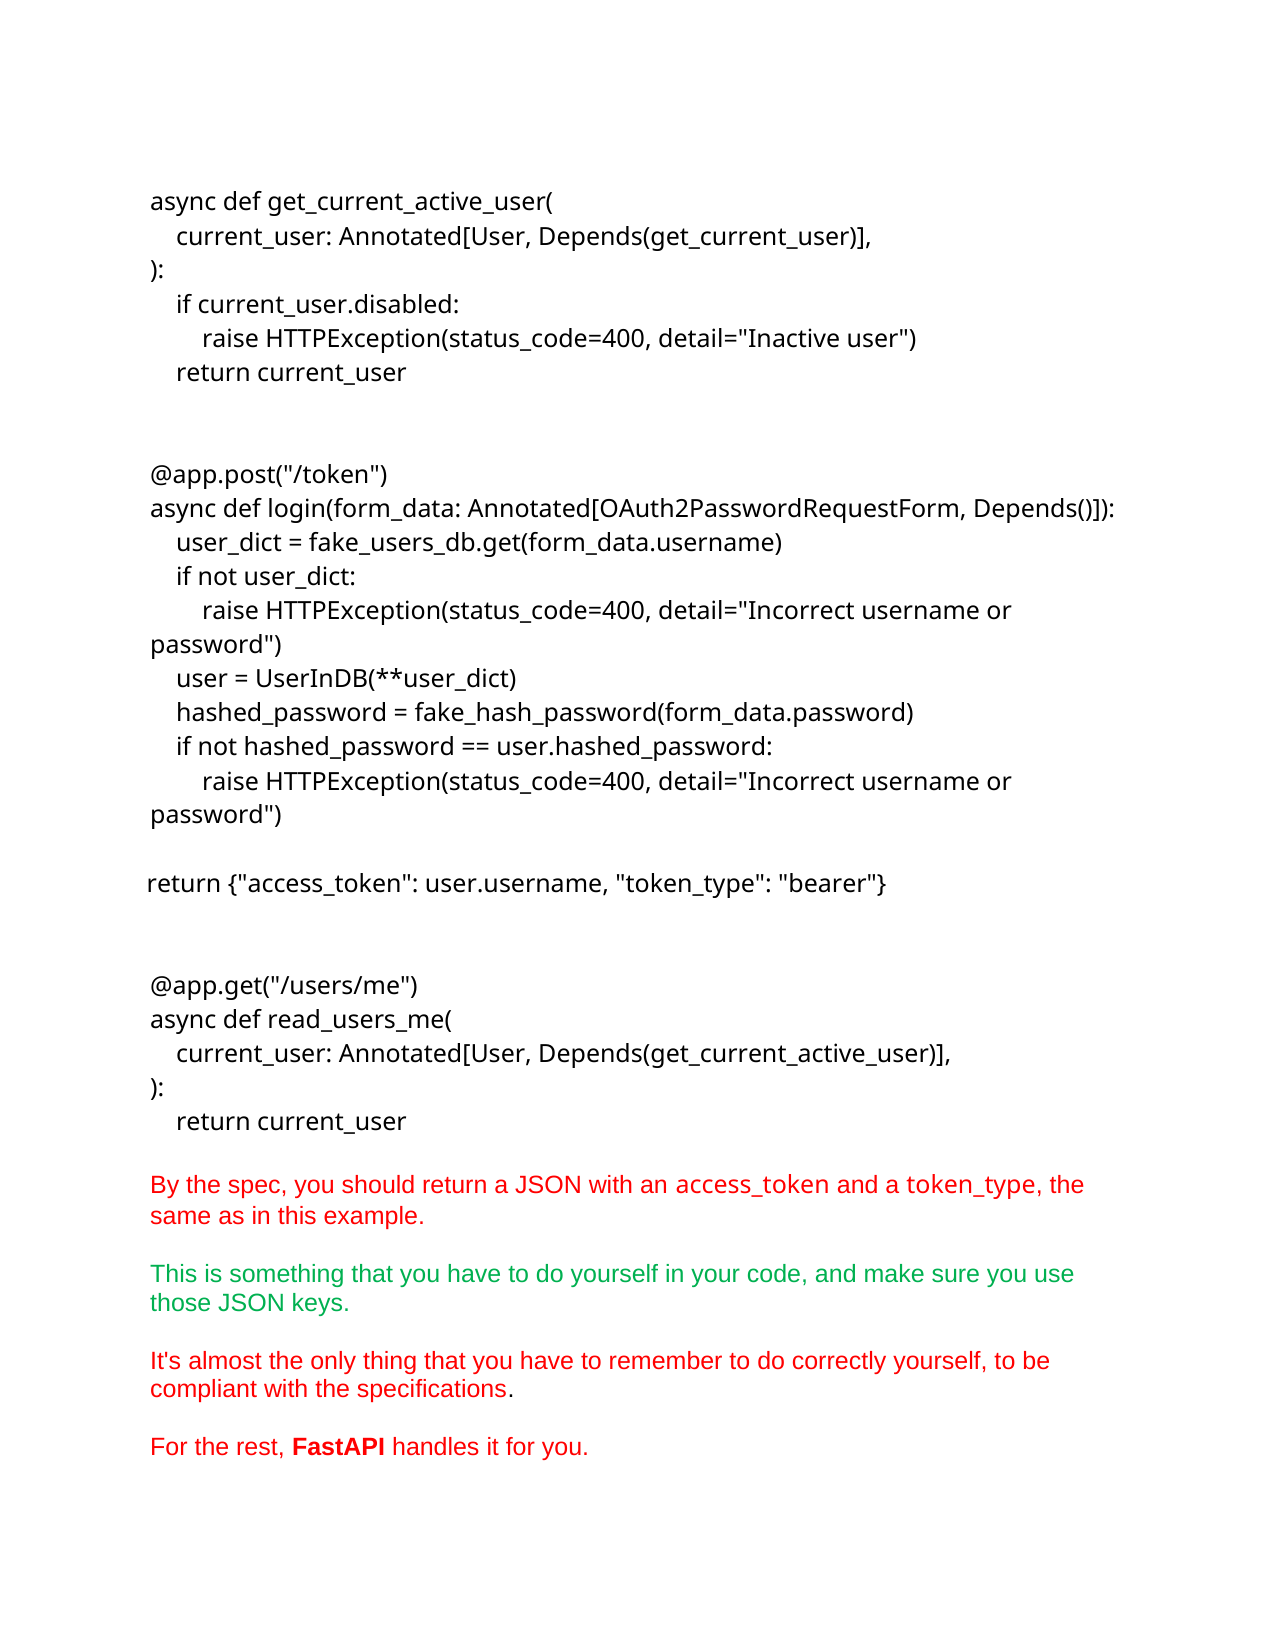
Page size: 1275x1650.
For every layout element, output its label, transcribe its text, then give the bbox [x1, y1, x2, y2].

text return {"access_token": user.username, "token_type": "bearer"} [121, 865, 1154, 899]
text async def read_users_me( [150, 1002, 1125, 1036]
text async def login(form_data: Annotated[OAuth2PasswordRequestForm, Depends()]): [150, 491, 1125, 525]
text current_user: Annotated[User, Depends(get_current_active_user)], [150, 1036, 1125, 1070]
text user_dict = fake_users_db.get(form_data.username) [150, 525, 1125, 559]
text For the rest, FastAPI handles it for you. [150, 1432, 1125, 1461]
text raise HTTPException(status_code=400, detail="Incorrect username or password") [150, 763, 1125, 831]
text This is something that you have to do yourself in your code, and make sure you use those JSON keys. [150, 1259, 1125, 1316]
text return current_user [150, 354, 1125, 388]
text return current_user [150, 1104, 1125, 1138]
text ): [150, 252, 1125, 286]
text if not user_dict: [150, 559, 1125, 593]
text It's almost the only thing that you have to remember to do correctly yourself, to be compliant with the specifications. [150, 1346, 1125, 1403]
text raise HTTPException(status_code=400, detail="Incorrect username or password") [150, 593, 1125, 661]
text ): [150, 1070, 1125, 1104]
text user = UserInDB(**user_dict) [150, 661, 1125, 695]
text hashed_password = fake_hash_password(form_data.password) [150, 695, 1125, 729]
text current_user: Annotated[User, Depends(get_current_user)], [150, 218, 1125, 252]
text if current_user.disabled: [150, 286, 1125, 320]
text raise HTTPException(status_code=400, detail="Inactive user") [150, 320, 1125, 354]
text if not hashed_password == user.hashed_password: [150, 729, 1125, 763]
text By the spec, you should return a JSON with an access_token and a token_type, the same as in this example. [150, 1167, 1125, 1230]
text @app.post("/token") [150, 457, 1125, 491]
text @app.get("/users/me") [150, 967, 1125, 1002]
text async def get_current_active_user( [150, 184, 1125, 218]
